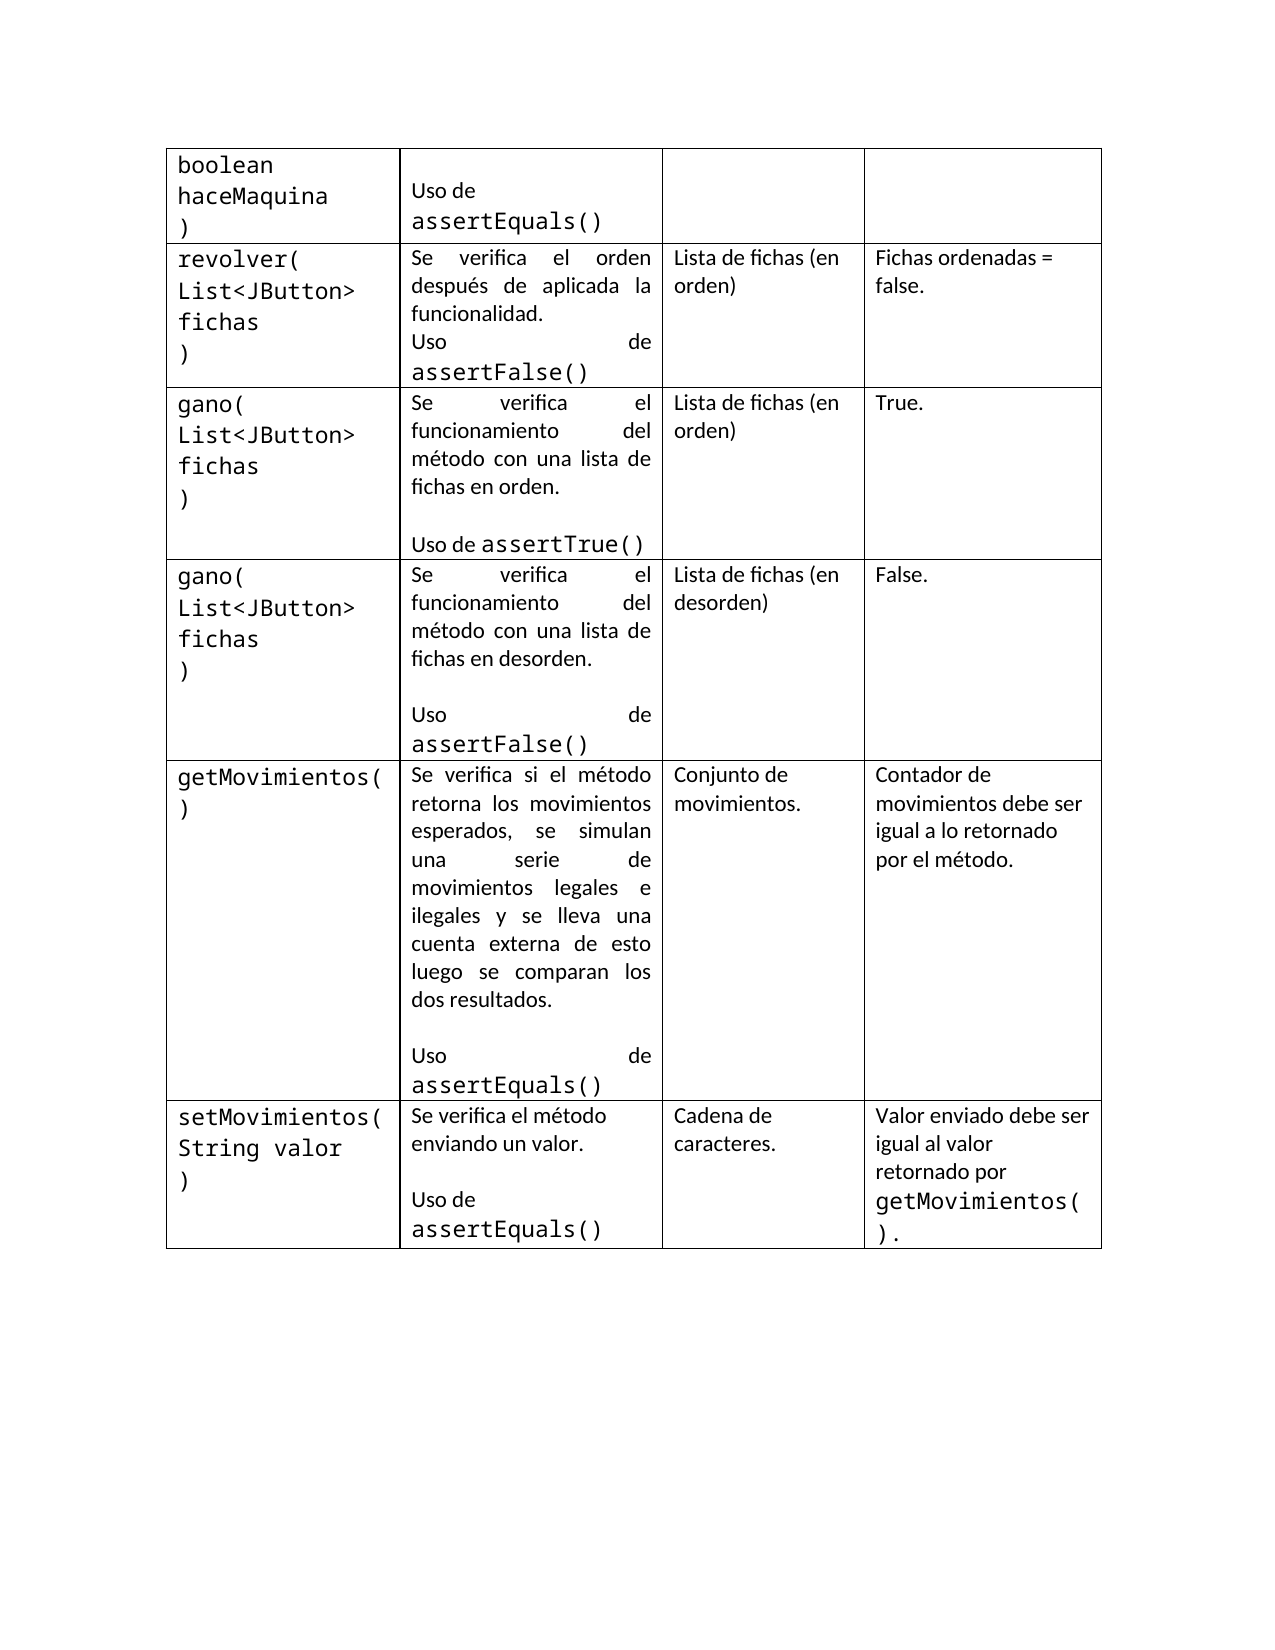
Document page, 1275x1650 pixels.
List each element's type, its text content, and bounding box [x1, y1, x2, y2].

table_cell revolver( List<JButton> fichas ) [167, 244, 399, 387]
table_cell gano( List<JButton> fichas ) [167, 388, 399, 559]
table_cell Se verifica si el método retorna los movimientos esperados, se simulan una serie de movimientos legales e ilegales y se lleva una cuenta externa de esto luego se comparan los dos resultados. Uso de assertEquals() [401, 761, 662, 1100]
table_cell Lista de fichas (en desorden) [663, 560, 864, 759]
table_cell Cadena de caracteres. [663, 1101, 864, 1248]
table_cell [167, 149, 399, 242]
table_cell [865, 149, 1101, 242]
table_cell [401, 149, 662, 242]
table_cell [663, 149, 864, 242]
table_cell Valor enviado debe ser igual al valor retornado por getMovimientos(). [865, 1101, 1101, 1248]
table_cell Se verifica el orden después de aplicada la funcionalidad. Uso de assertFalse() [401, 244, 662, 387]
table_cell False. [865, 560, 1101, 759]
table_cell Conjunto de movimientos. [663, 761, 864, 1100]
table_cell Se verifica el método enviando un valor. Uso de assertEquals() [401, 1101, 662, 1248]
table_cell Se verifica el funcionamiento del método con una lista de fichas en orden. Uso de assertTrue() [401, 388, 662, 559]
table_cell getMovimientos() [167, 761, 399, 1100]
table_cell gano( List<JButton> fichas ) [167, 560, 399, 759]
table_cell Lista de fichas (en orden) [663, 388, 864, 559]
table_cell True. [865, 388, 1101, 559]
table_cell Fichas ordenadas = false. [865, 244, 1101, 387]
table_cell Contador de movimientos debe ser igual a lo retornado por el método. [865, 761, 1101, 1100]
table_cell Lista de fichas (en orden) [663, 244, 864, 387]
table_cell Se verifica el funcionamiento del método con una lista de fichas en desorden. Uso de assertFalse() [401, 560, 662, 759]
table_cell setMovimientos( String valor ) [167, 1101, 399, 1248]
